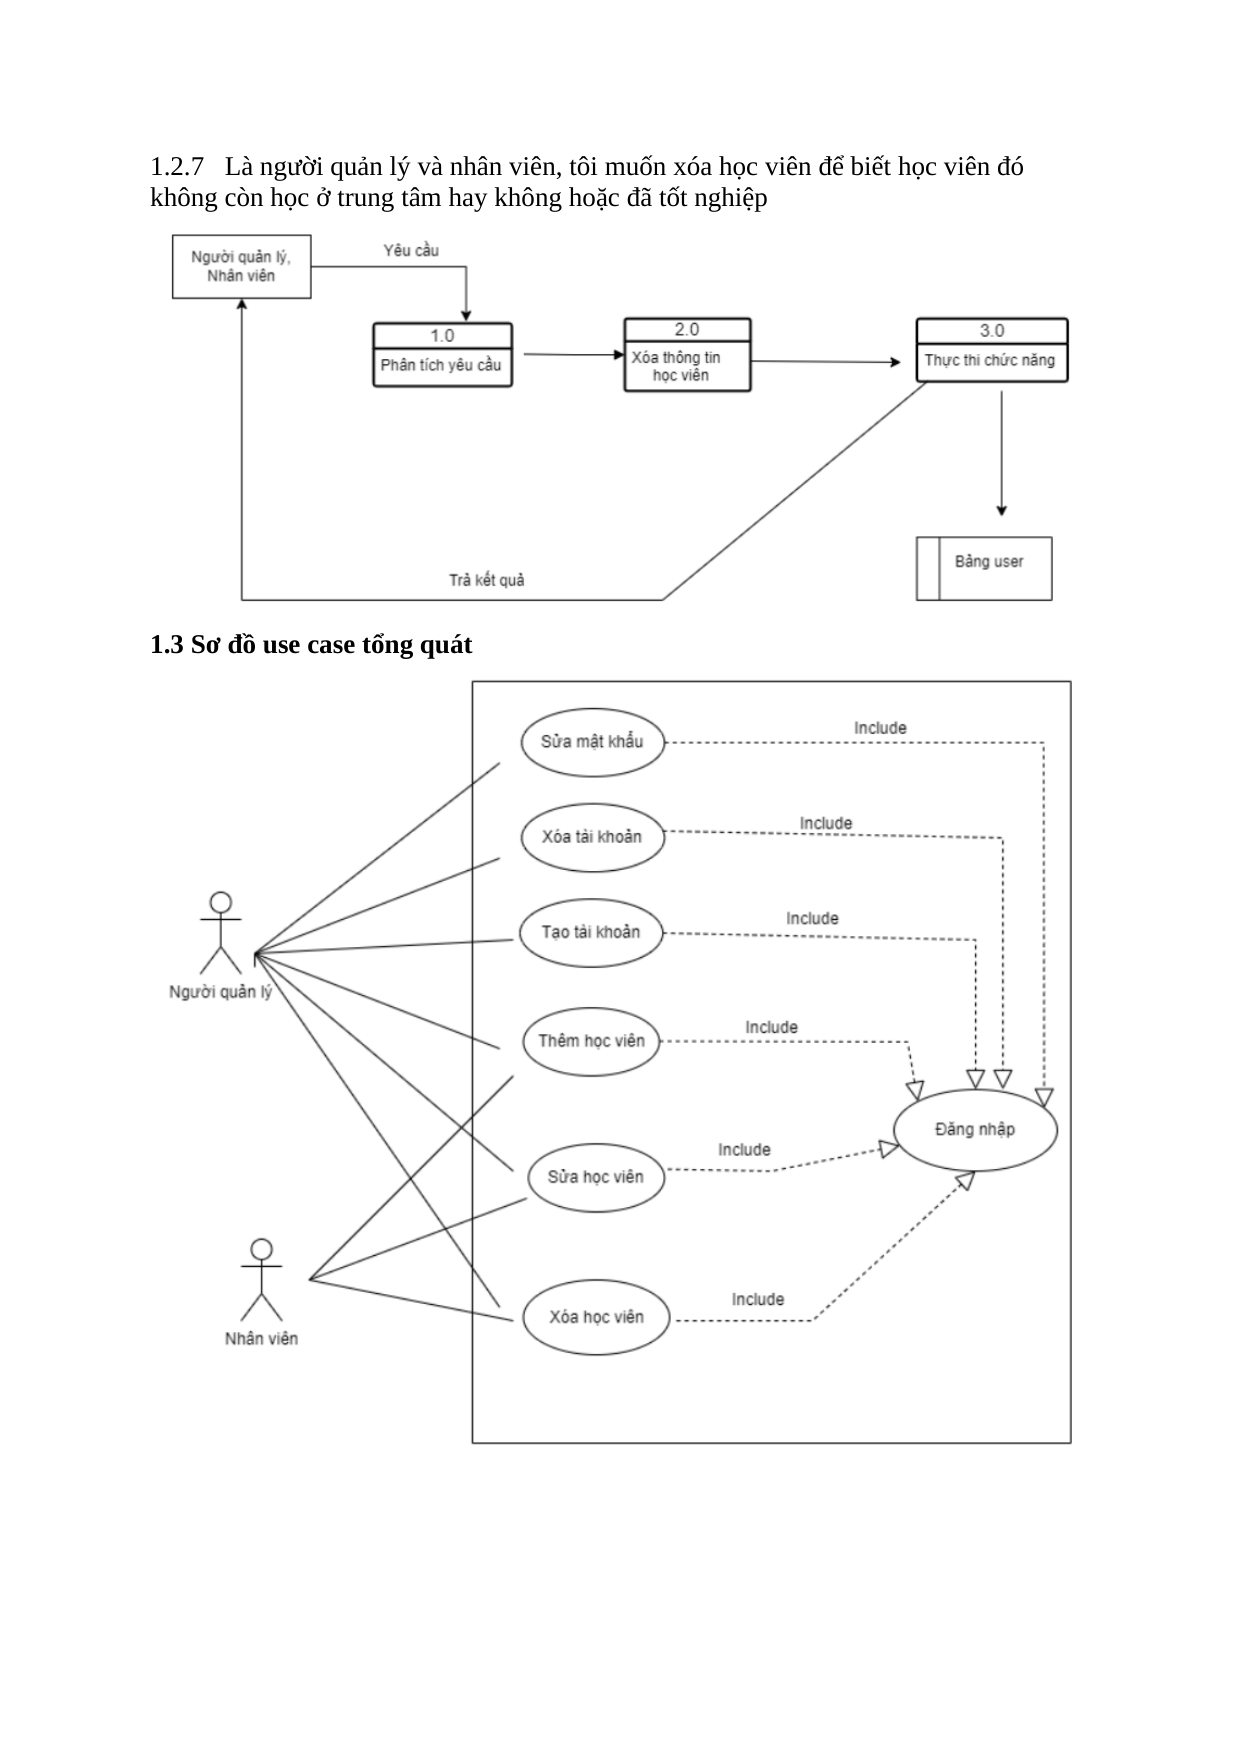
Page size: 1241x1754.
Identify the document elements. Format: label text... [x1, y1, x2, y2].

text 1.3 Sơ đồ use case tổng quát [150, 628, 1090, 659]
picture [150, 212, 1087, 629]
picture [150, 659, 1098, 1466]
text 1.2.7 Là người quản lý và nhân viên, tôi muốn xóa học viên để biết học viên đó không còn học ở trung tâm hay không hoặc đã tốt nghiệp [150, 150, 1090, 212]
